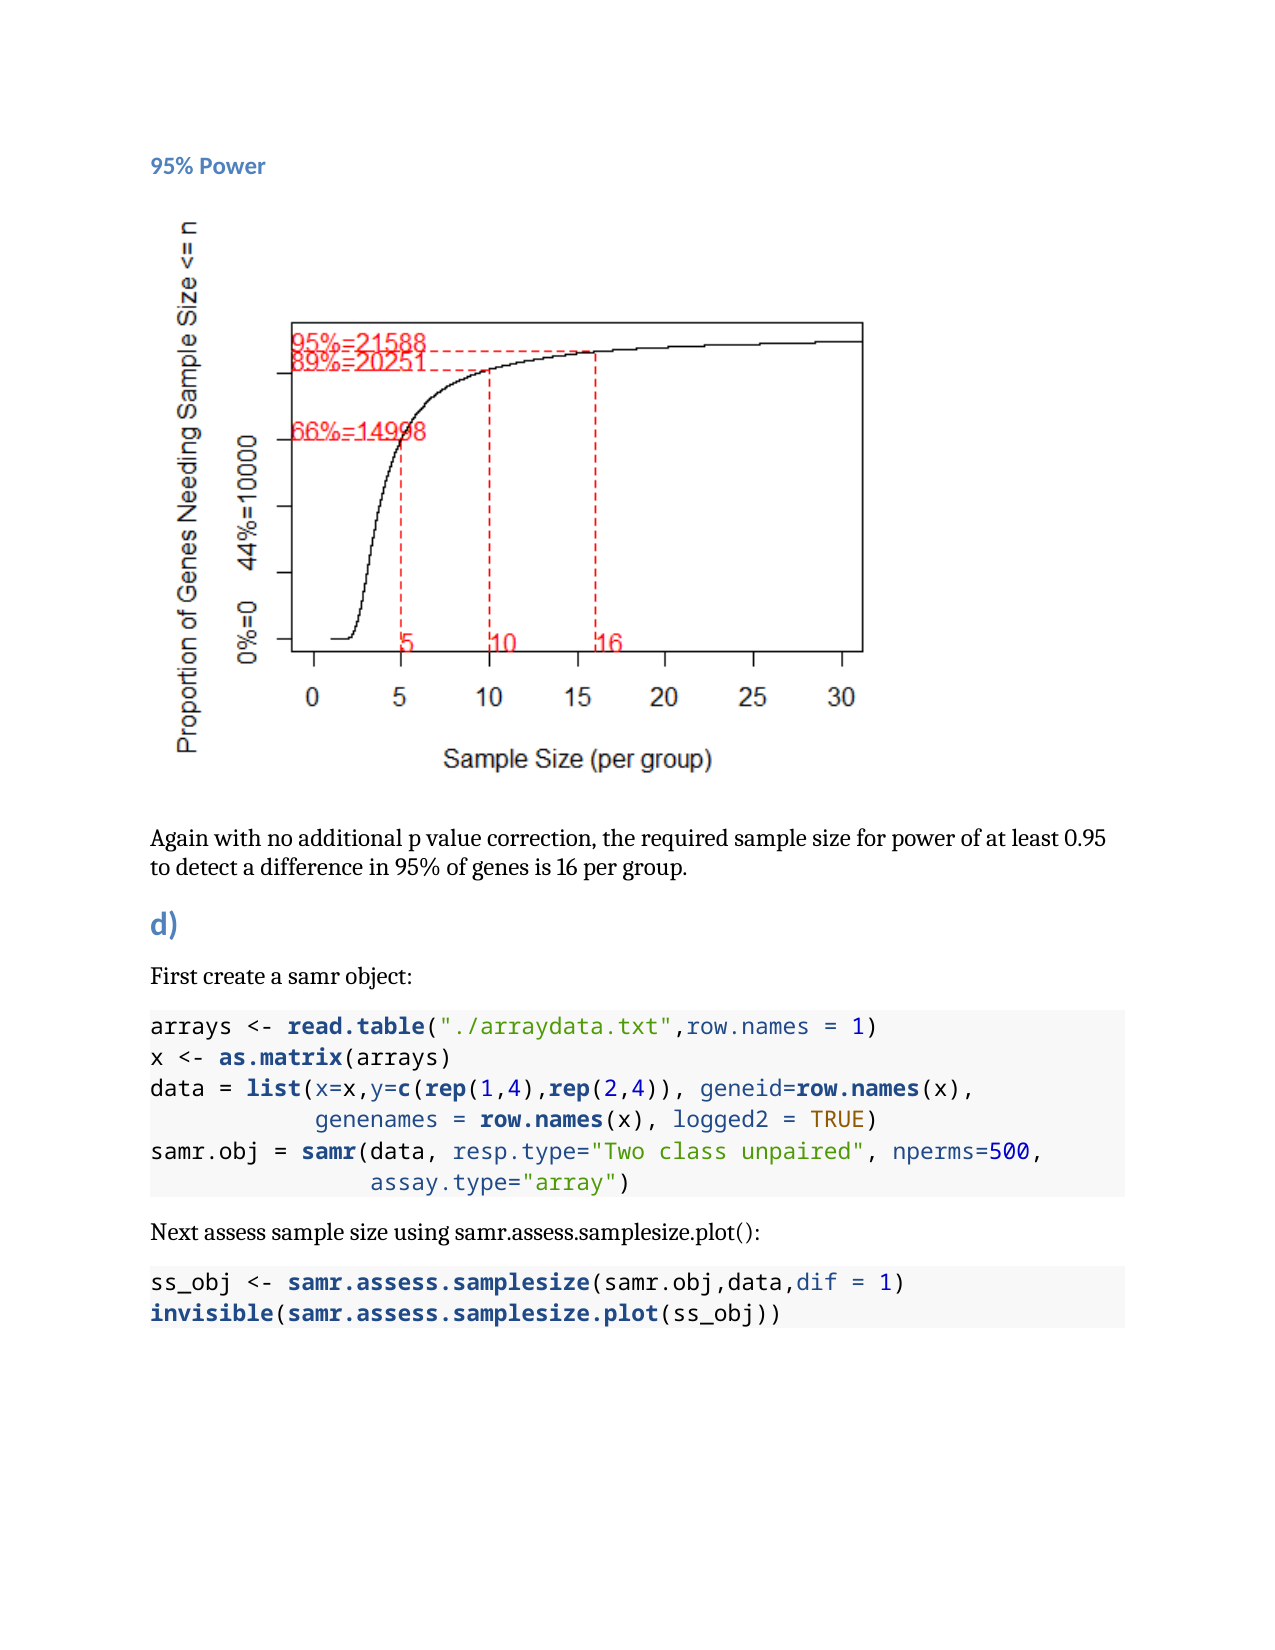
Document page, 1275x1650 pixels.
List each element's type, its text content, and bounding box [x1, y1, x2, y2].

text First create a samr object: [150, 962, 1125, 991]
text arrays <- read.table("./arraydata.txt",row.names = 1) x <- as.matrix(arrays) data = list(x=x,y=c(rep(1,4),rep(2,4)), geneid=row.names(x), genenames = row.names(x), logged2 = TRUE) samr.obj = samr(data, resp.type="Two class unpaired", nperms=500, assay.type="array") [150, 1010, 1125, 1197]
picture [168, 199, 927, 806]
text ss_obj <- samr.assess.samplesize(samr.obj,data,dif = 1) invisible(samr.assess.samplesize.plot(ss_obj)) [782, 1266, 1125, 1328]
text Again with no additional p value correction, the required sample size for power of at least 0.95 to detect a difference in 95% of genes is 16 per group. [150, 824, 1125, 882]
subtitle 95% Power [150, 150, 1125, 181]
text Next assess sample size using samr.assess.samplesize.plot(): [150, 1218, 1125, 1247]
subtitle d) [150, 903, 1125, 943]
